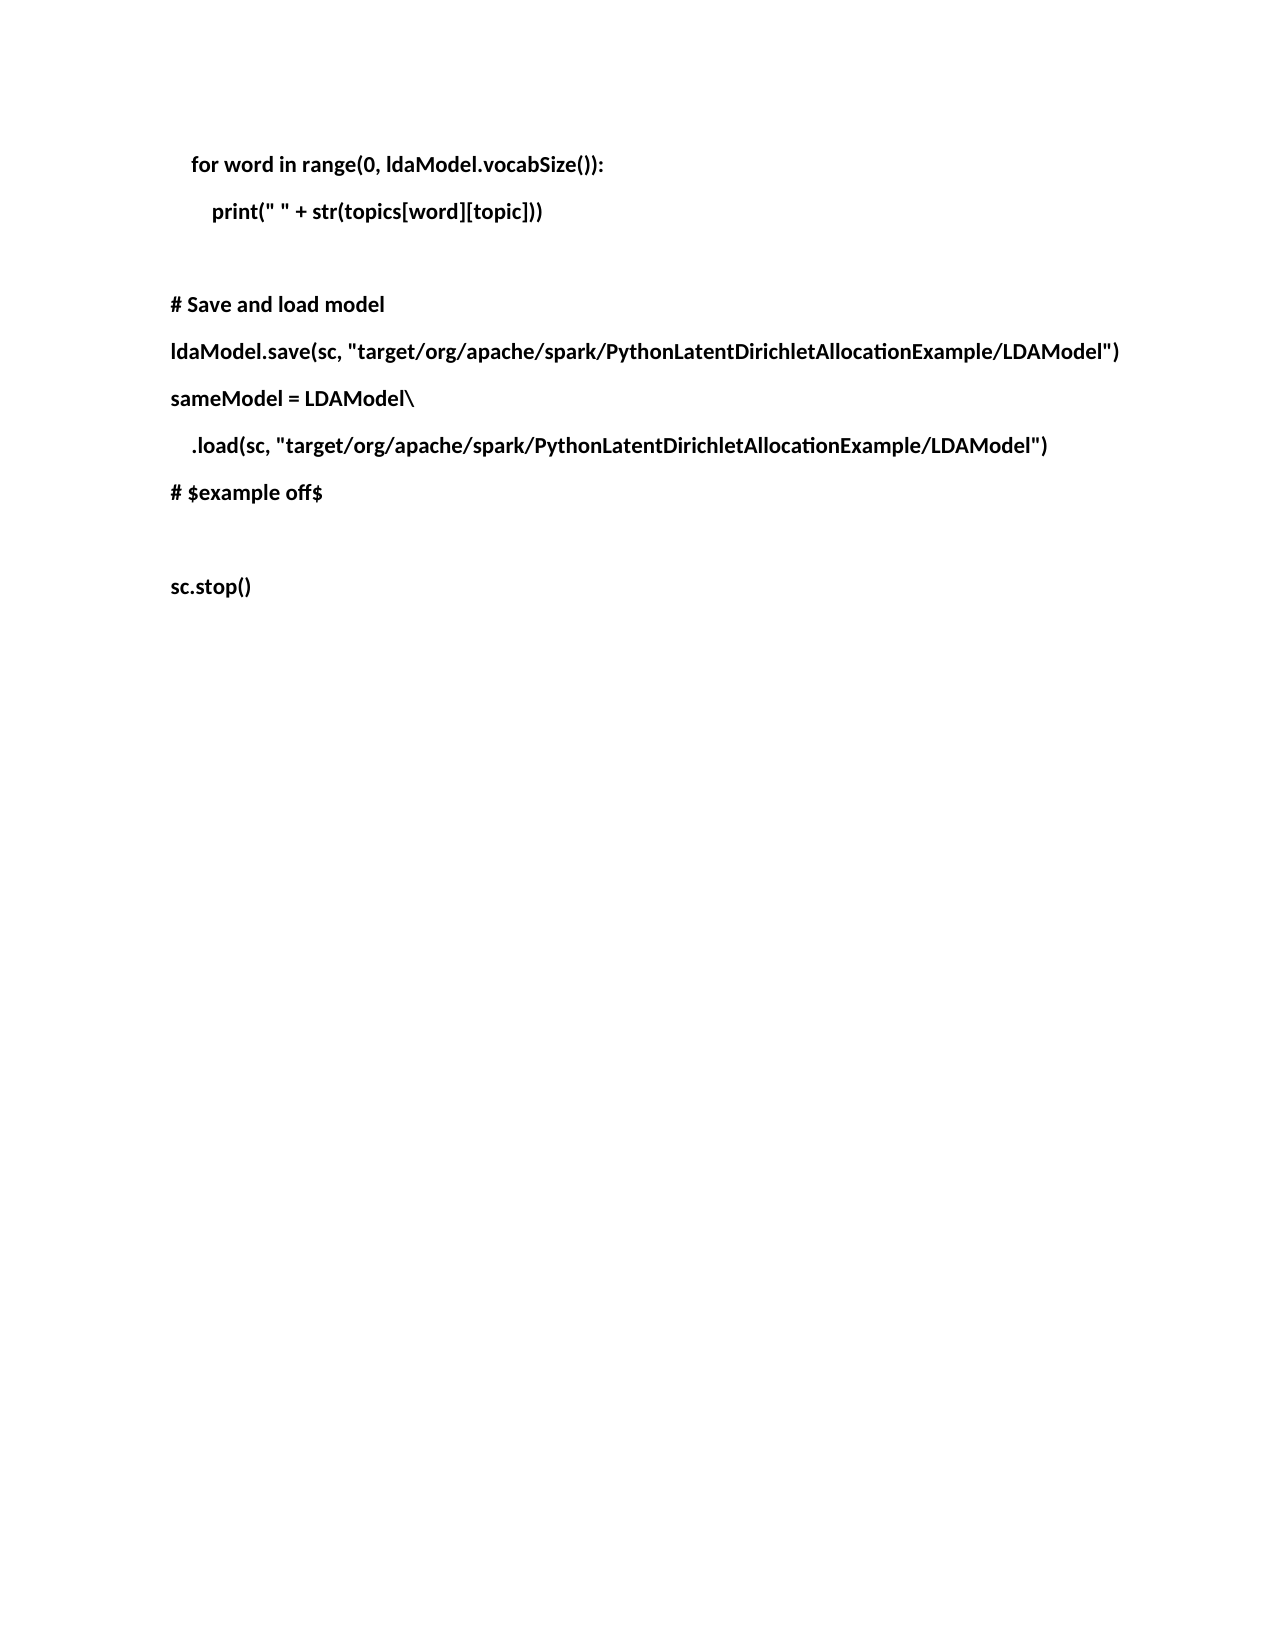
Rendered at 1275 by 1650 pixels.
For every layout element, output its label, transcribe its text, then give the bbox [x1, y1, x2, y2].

text ldaModel.save(sc, "target/org/apache/spark/PythonLatentDirichletAllocationExample/LDAModel") [150, 337, 1125, 366]
text # $example off$ [150, 478, 1125, 506]
text .load(sc, "target/org/apache/spark/PythonLatentDirichletAllocationExample/LDAModel") [150, 431, 1125, 459]
text sc.stop() [150, 572, 1125, 600]
text for word in range(0, ldaModel.vocabSize()): [150, 150, 1125, 178]
text print(" " + str(topics[word][topic])) [150, 197, 1125, 225]
text # Save and load model [150, 291, 1125, 319]
text sameModel = LDAModel\ [150, 384, 1125, 412]
